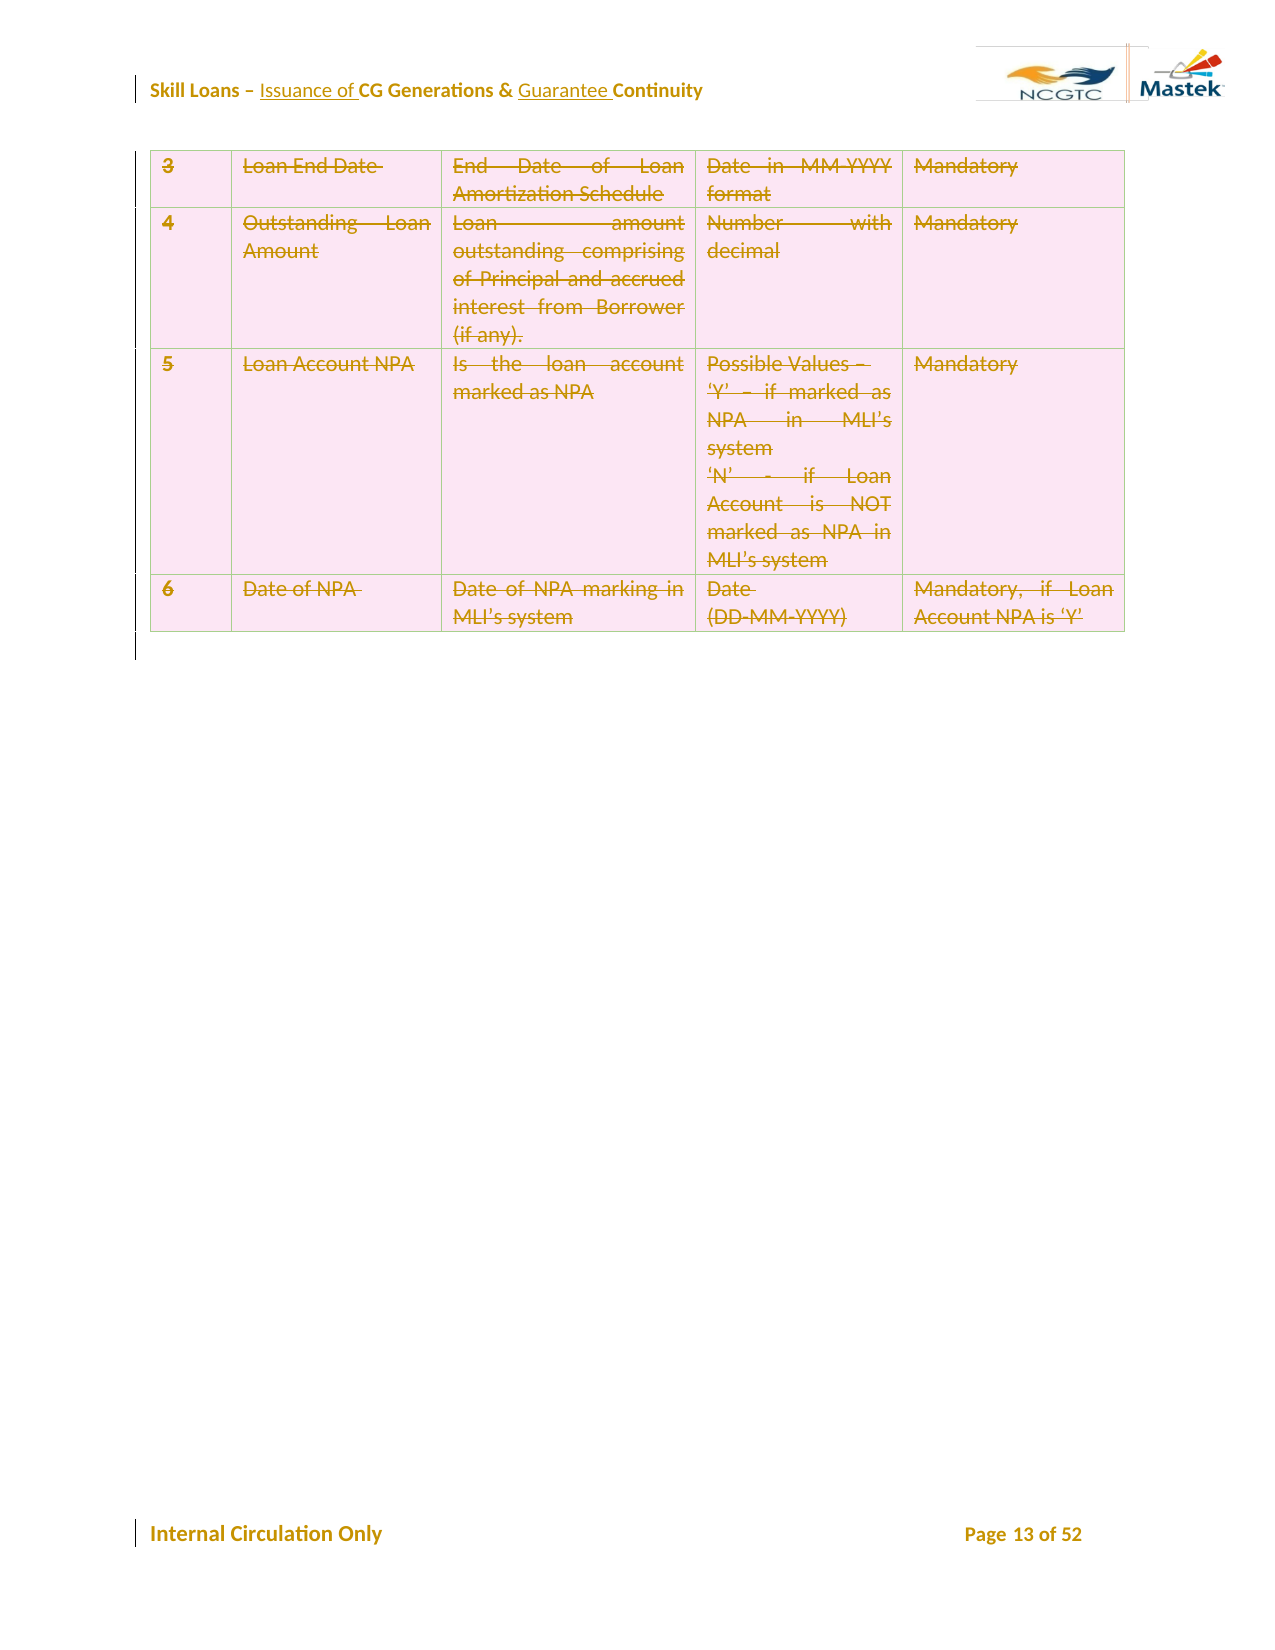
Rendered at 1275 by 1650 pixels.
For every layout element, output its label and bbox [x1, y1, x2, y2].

picture [975, 43, 1225, 103]
